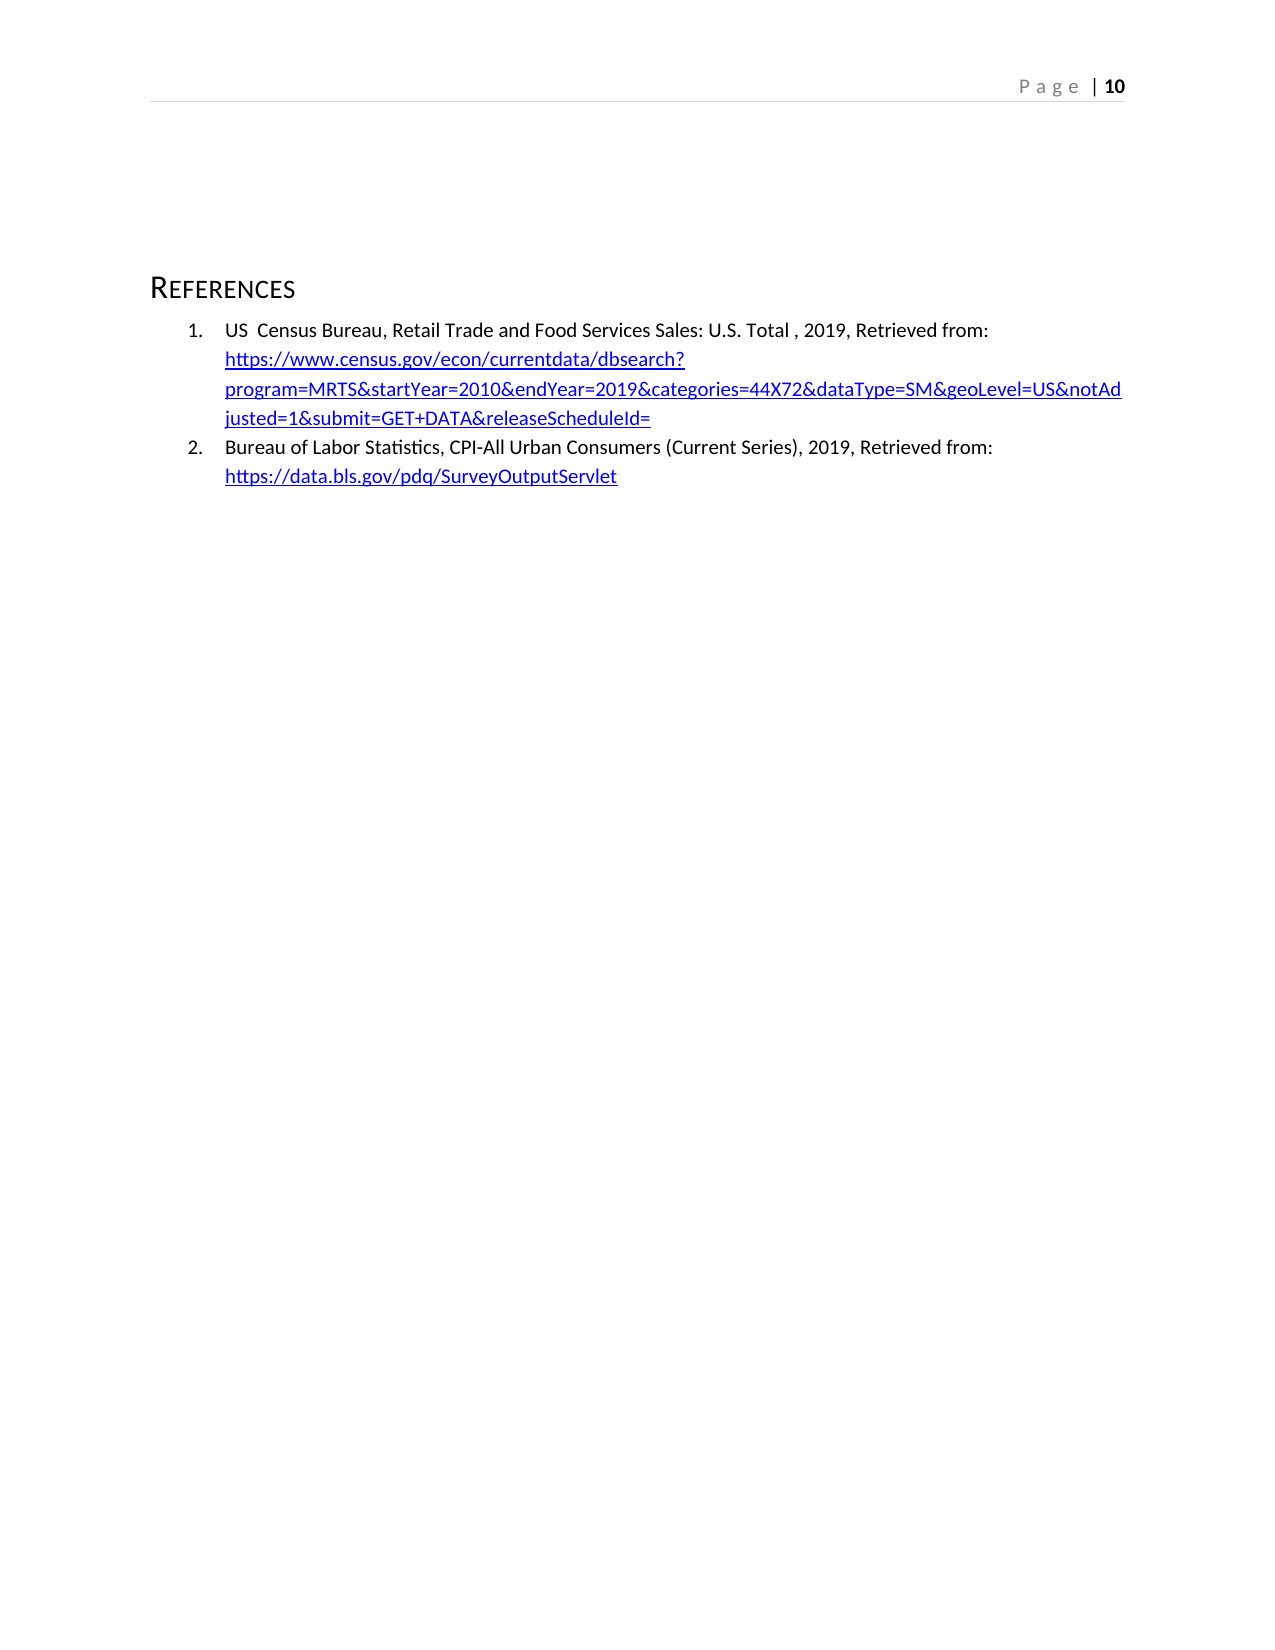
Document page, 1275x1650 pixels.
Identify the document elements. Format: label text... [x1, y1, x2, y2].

list US Census Bureau, Retail Trade and Food Services Sales: U.S. Total , 2019, Retrieved from: https://www.census.gov/econ/currentdata/dbsearch?program=MRTS&startYear=2010&endYear=2019&categories=44X72&dataType=SM&geoLevel=US&notAdjusted=1&submit=GET+DATA&releaseScheduleId= [187, 317, 1125, 430]
list Bureau of Labor Statistics, CPI-All Urban Consumers (Current Series), 2019, Retrieved from: https://data.bls.gov/pdq/SurveyOutputServlet [187, 434, 1125, 489]
subtitle References [150, 266, 1125, 307]
